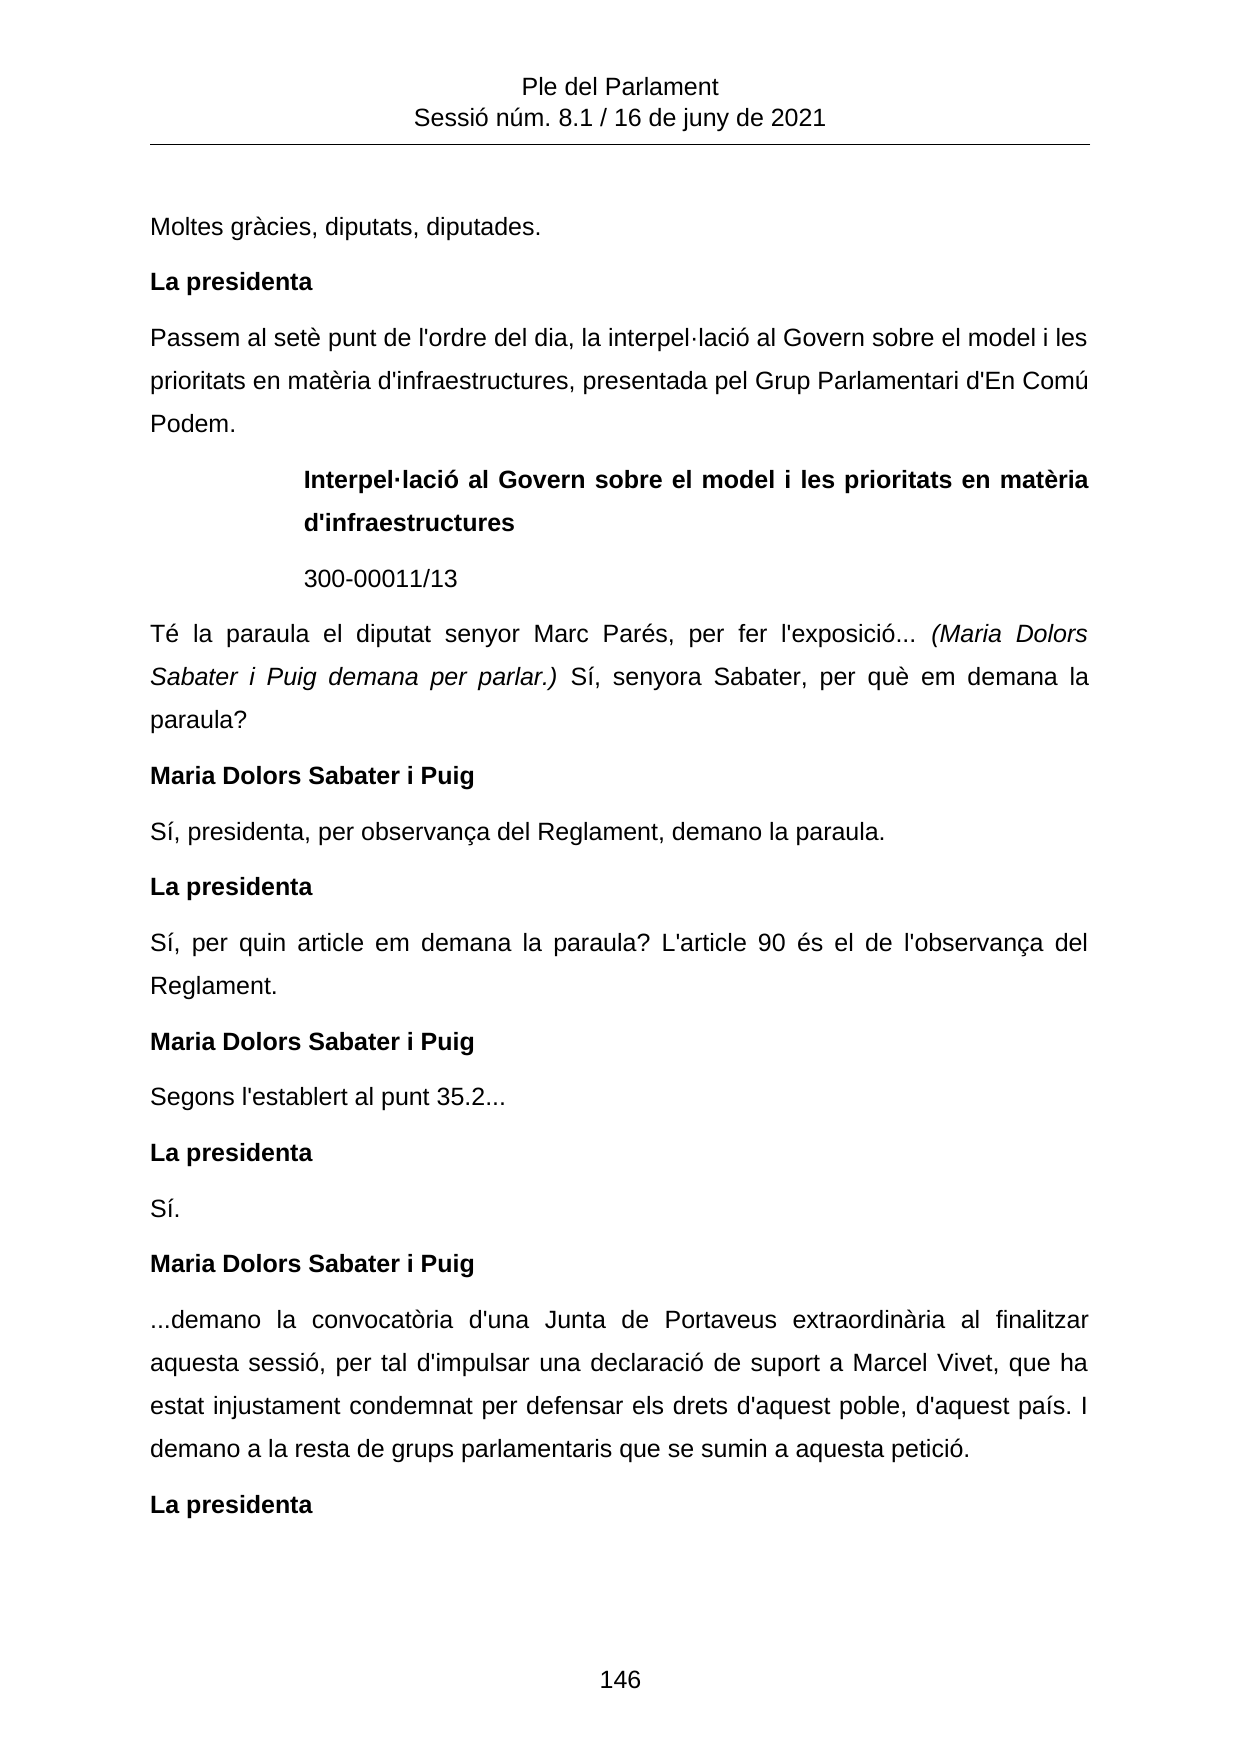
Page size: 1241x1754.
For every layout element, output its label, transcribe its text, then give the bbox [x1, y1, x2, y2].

text Maria Dolors Sabater i Puig [150, 761, 1090, 790]
text La presidenta [150, 1490, 1090, 1519]
text La presidenta [150, 872, 1090, 901]
text Moltes gràcies, diputats, diputades. [150, 212, 1090, 241]
text Interpel·lació al Govern sobre el model i les prioritats en matèria d'infraestructures [303, 465, 1090, 537]
text Sí. [150, 1194, 1090, 1222]
text La presidenta [150, 1138, 1090, 1167]
text Sí, per quin article em demana la paraula? L'article 90 és el de l'observança del Reglament. [150, 928, 1090, 1000]
text Maria Dolors Sabater i Puig [150, 1027, 1090, 1056]
text Sí, presidenta, per observança del Reglament, demano la paraula. [150, 817, 1090, 846]
text ...demano la convocatòria d'una Junta de Portaveus extraordinària al finalitzar aquesta sessió, per tal d'impulsar una declaració de suport a Marcel Vivet, que ha estat injustament condemnat per defensar els drets d'aquest poble, d'aquest país. I demano a la resta de grups parlamentaris que se sumin a aquesta petició. [150, 1305, 1090, 1463]
text La presidenta [150, 267, 1090, 296]
text Passem al setè punt de l'ordre del dia, la interpel·lació al Govern sobre el model i les prioritats en matèria d'infraestructures, presentada pel Grup Parlamentari d'En Comú Podem. [150, 323, 1090, 438]
text 300-00011/13 [303, 564, 1090, 592]
text Segons l'establert al punt 35.2... [150, 1082, 1090, 1111]
text Maria Dolors Sabater i Puig [150, 1249, 1090, 1278]
text Té la paraula el diputat senyor Marc Parés, per fer l'exposició... (Maria Dolors Sabater i Puig demana per parlar.) Sí, senyora Sabater, per què em demana la paraula? [150, 619, 1090, 734]
